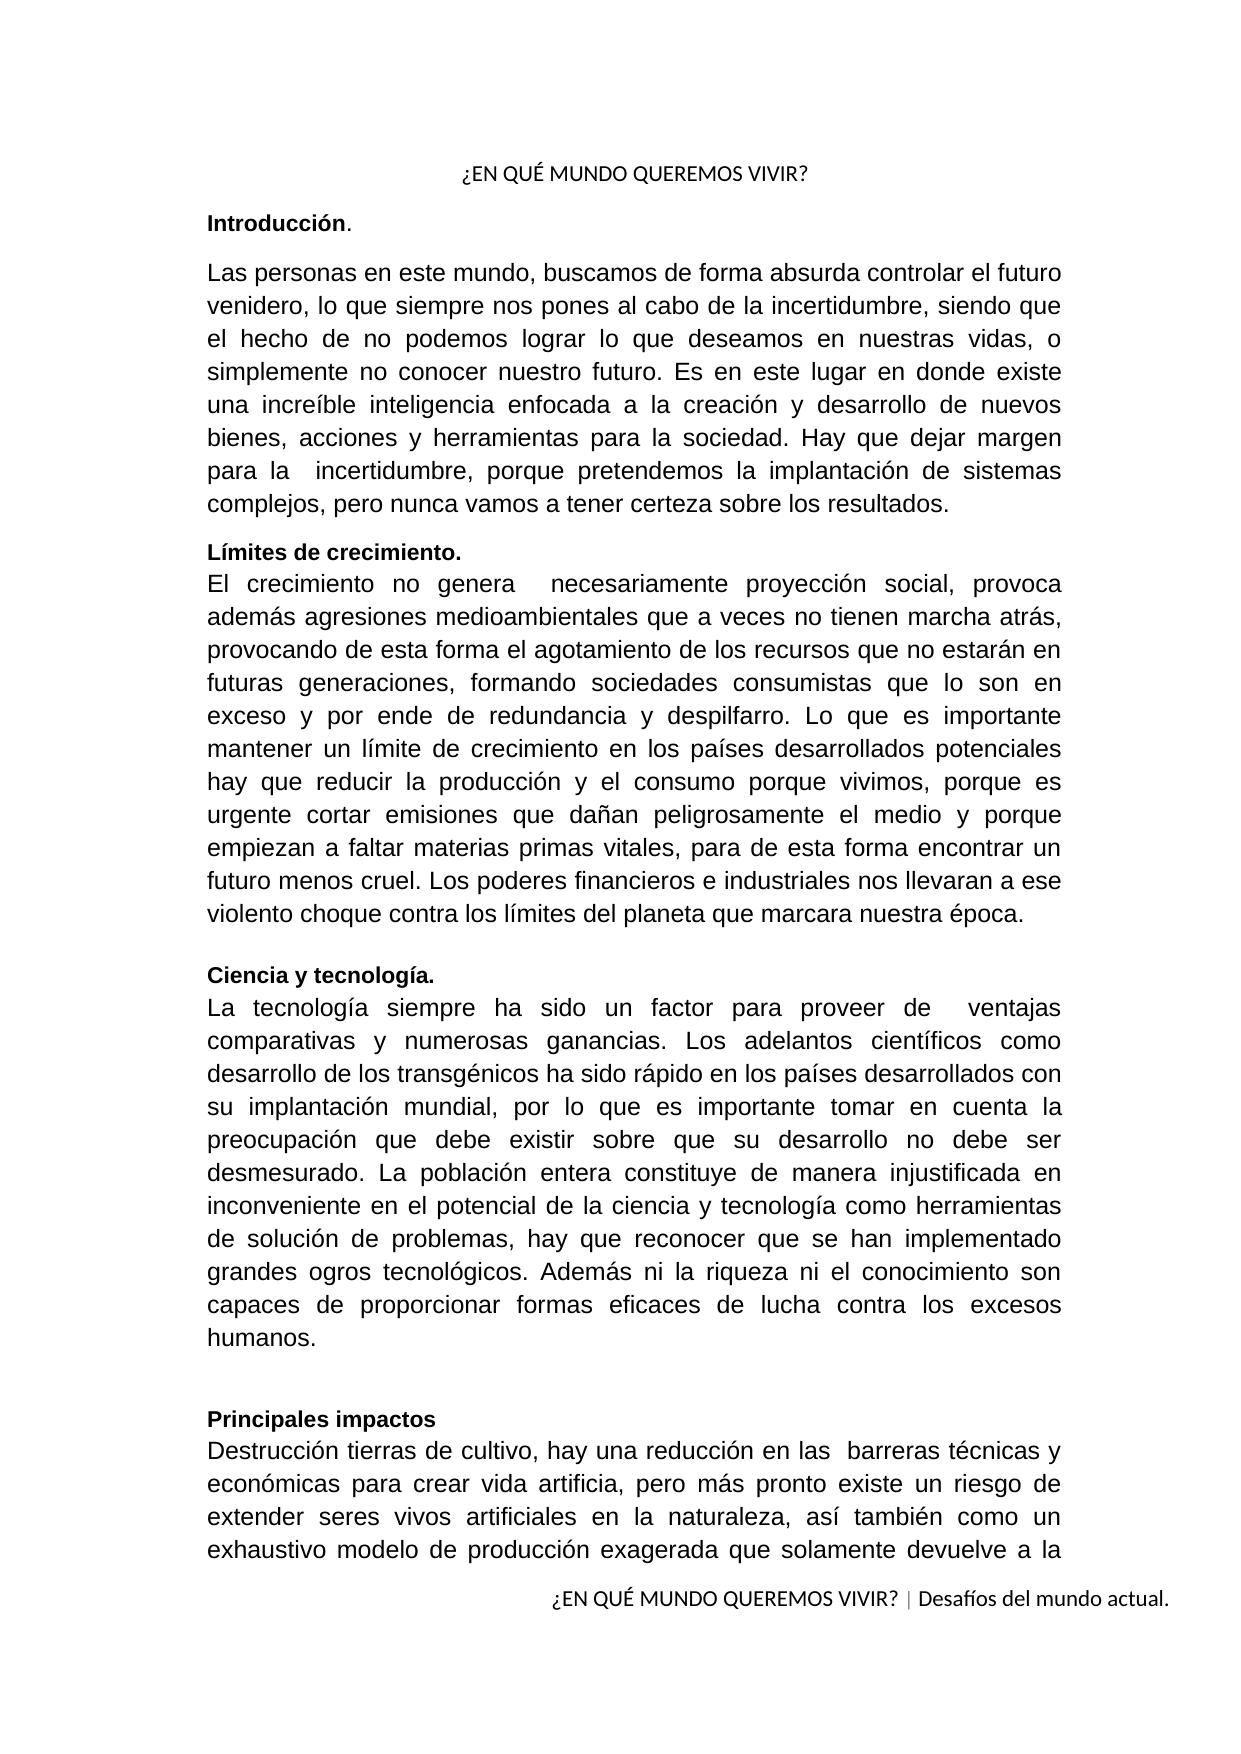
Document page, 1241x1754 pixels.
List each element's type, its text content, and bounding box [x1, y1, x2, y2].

text Introducción. [207, 208, 1063, 237]
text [207, 1436, 1063, 1564]
text El crecimiento no genera necesariamente proyección social, provoca además agresiones medioambientales que a veces no tienen marcha atrás, provocando de esta forma el agotamiento de los recursos que no estarán en futuras generaciones, formando sociedades consumistas que lo son en exceso y por ende de redundancia y despilfarro. Lo que es importante mantener un límite de crecimiento en los países desarrollados potenciales hay que reducir la producción y el consumo porque vivimos, porque es urgente cortar emisiones que dañan peligrosamente el medio y porque empiezan a faltar materias primas vitales, para de esta forma encontrar un futuro menos cruel. Los poderes financieros e industriales nos llevaran a ese violento choque contra los límites del planeta que marcara nuestra época. [207, 569, 1063, 928]
text Las personas en este mundo, buscamos de forma absurda controlar el futuro venidero, lo que siempre nos pones al cabo de la incertidumbre, siendo que el hecho de no podemos lograr lo que deseamos en nuestras vidas, o simplemente no conocer nuestro futuro. Es en este lugar en donde existe una increíble inteligencia enfocada a la creación y desarrollo de nuevos bienes, acciones y herramientas para la sociedad. Hay que dejar margen para la incertidumbre, porque pretendemos la implantación de sistemas complejos, pero nunca vamos a tener certeza sobre los resultados. [207, 258, 1063, 518]
text Principales impactos [207, 1406, 1063, 1432]
text Ciencia y tecnología. [207, 962, 1063, 989]
text La tecnología siempre ha sido un factor para proveer de ventajas comparativas y numerosas ganancias. Los adelantos científicos como desarrollo de los transgénicos ha sido rápido en los países desarrollados con su implantación mundial, por lo que es importante tomar en cuenta la preocupación que debe existir sobre que su desarrollo no debe ser desmesurado. La población entera constituye de manera injustificada en inconveniente en el potencial de la ciencia y tecnología como herramientas de solución de problemas, hay que reconocer que se han implementado grandes ogros tecnológicos. Además ni la riqueza ni el conocimiento son capaces de proporcionar formas eficaces de lucha contra los excesos humanos. [207, 993, 1063, 1352]
text Límites de crecimiento. [207, 539, 1063, 565]
